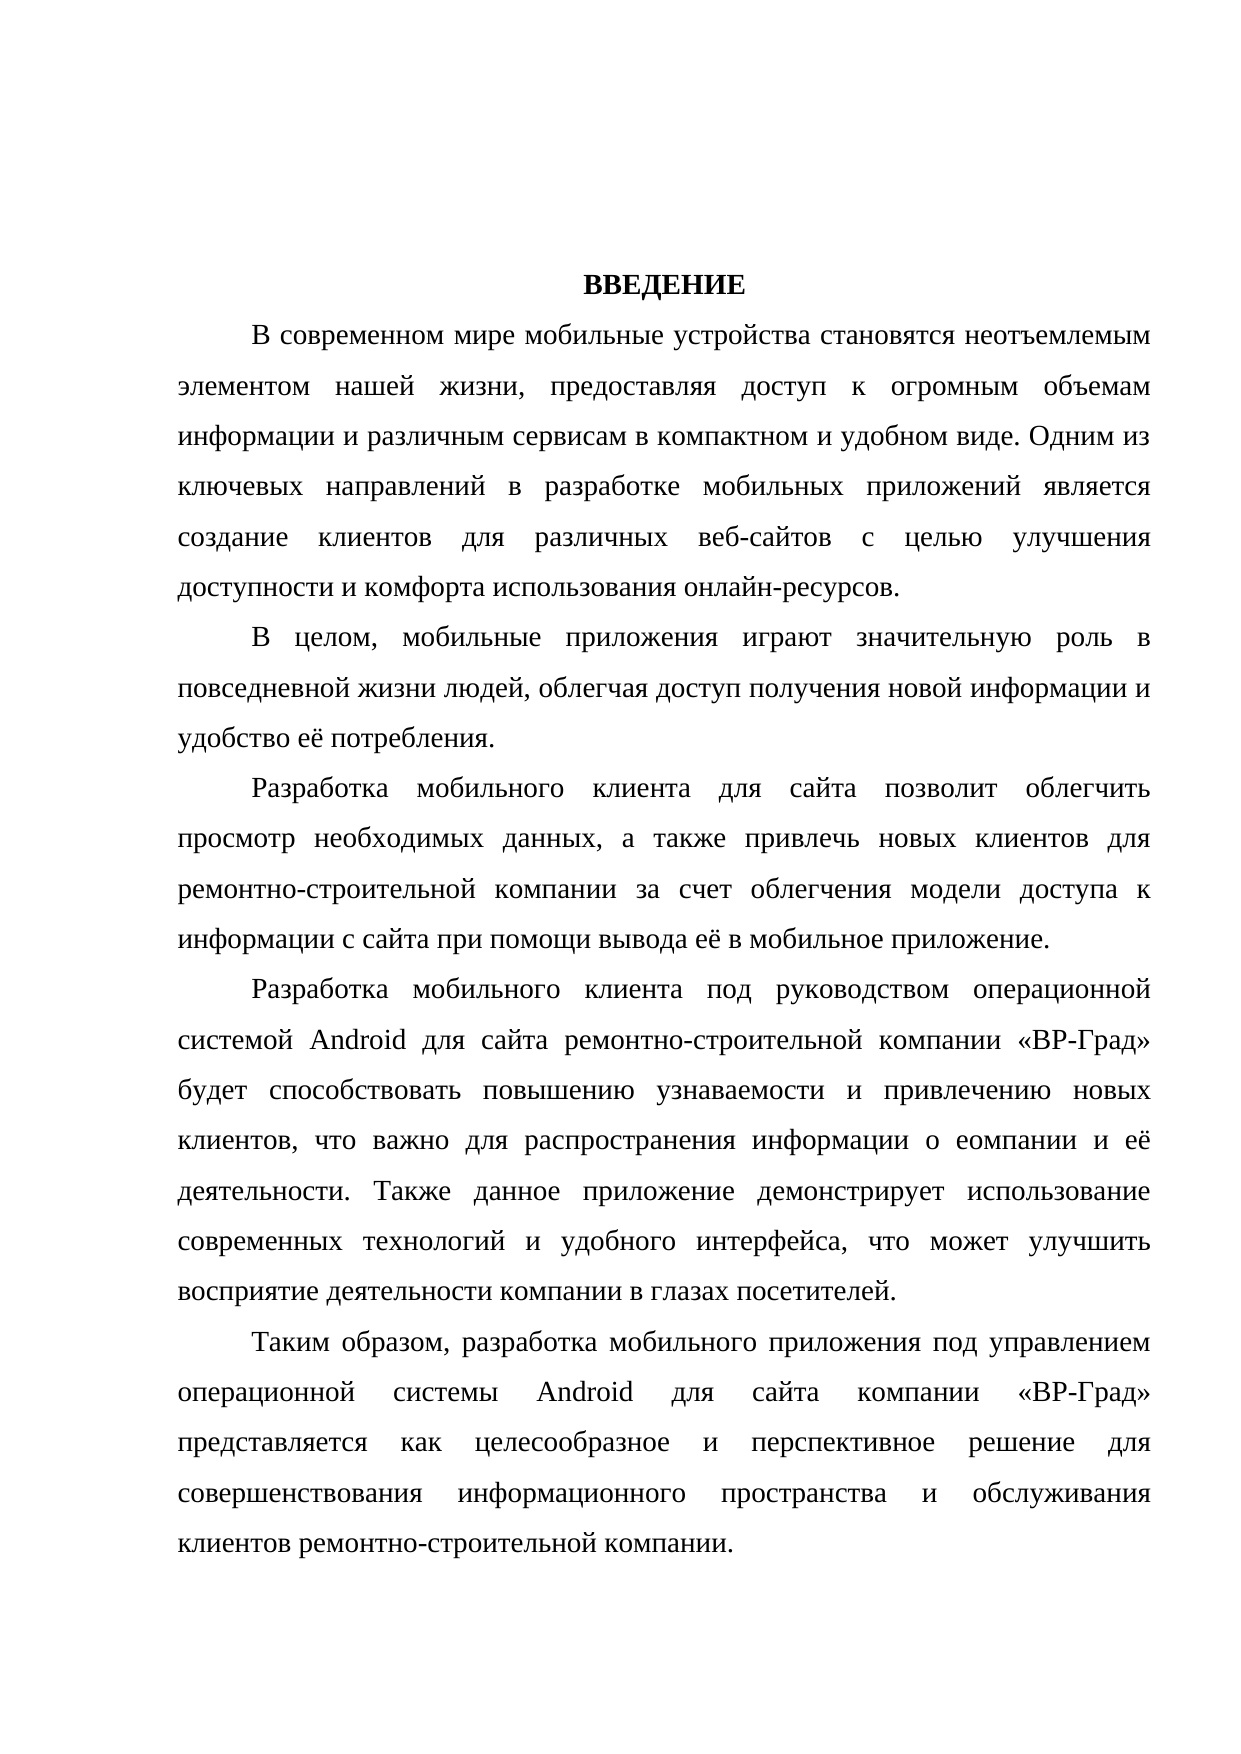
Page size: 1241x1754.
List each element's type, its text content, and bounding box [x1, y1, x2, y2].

text В современном мире мобильные устройства становятся неотъемлемым элементом нашей жизни, предоставляя доступ к огромным объемам информации и различным сервисам в компактном и удобном виде. Одним из ключевых направлений в разработке мобильных приложений является создание клиентов для различных веб-сайтов с целью улучшения доступности и комфорта использования онлайн-ресурсов. [177, 317, 1152, 603]
text В целом, мобильные приложения играют значительную роль в повседневной жизни людей, облегчая доступ получения новой информации и удобство её потребления. [177, 619, 1152, 753]
text Таким образом, разработка мобильного приложения под управлением операционной системы Android для сайта компании «ВР-Град» представляется как целесообразное и перспективное решение для совершенствования информационного пространства и обслуживания клиентов ремонтно-строительной компании. [177, 1324, 1152, 1558]
text Разработка мобильного клиента под руководством операционной системой Android для сайта ремонтно-строительной компании «ВР-Град» будет способствовать повышению узнаваемости и привлечению новых клиентов, что важно для распространения информации о еомпании и её деятельности. Также данное приложение демонстрирует использование современных технологий и удобного интерфейса, что может улучшить восприятие деятельности компании в глазах посетителей. [177, 972, 1152, 1307]
text Разработка мобильного клиента для сайта позволит облегчить просмотр необходимых данных, а также привлечь новых клиентов для ремонтно-строительной компании за счет облегчения модели доступа к информации с сайта при помощи вывода её в мобильное приложение. [177, 770, 1152, 955]
subtitle ВВЕДЕНИЕ [177, 267, 1152, 301]
